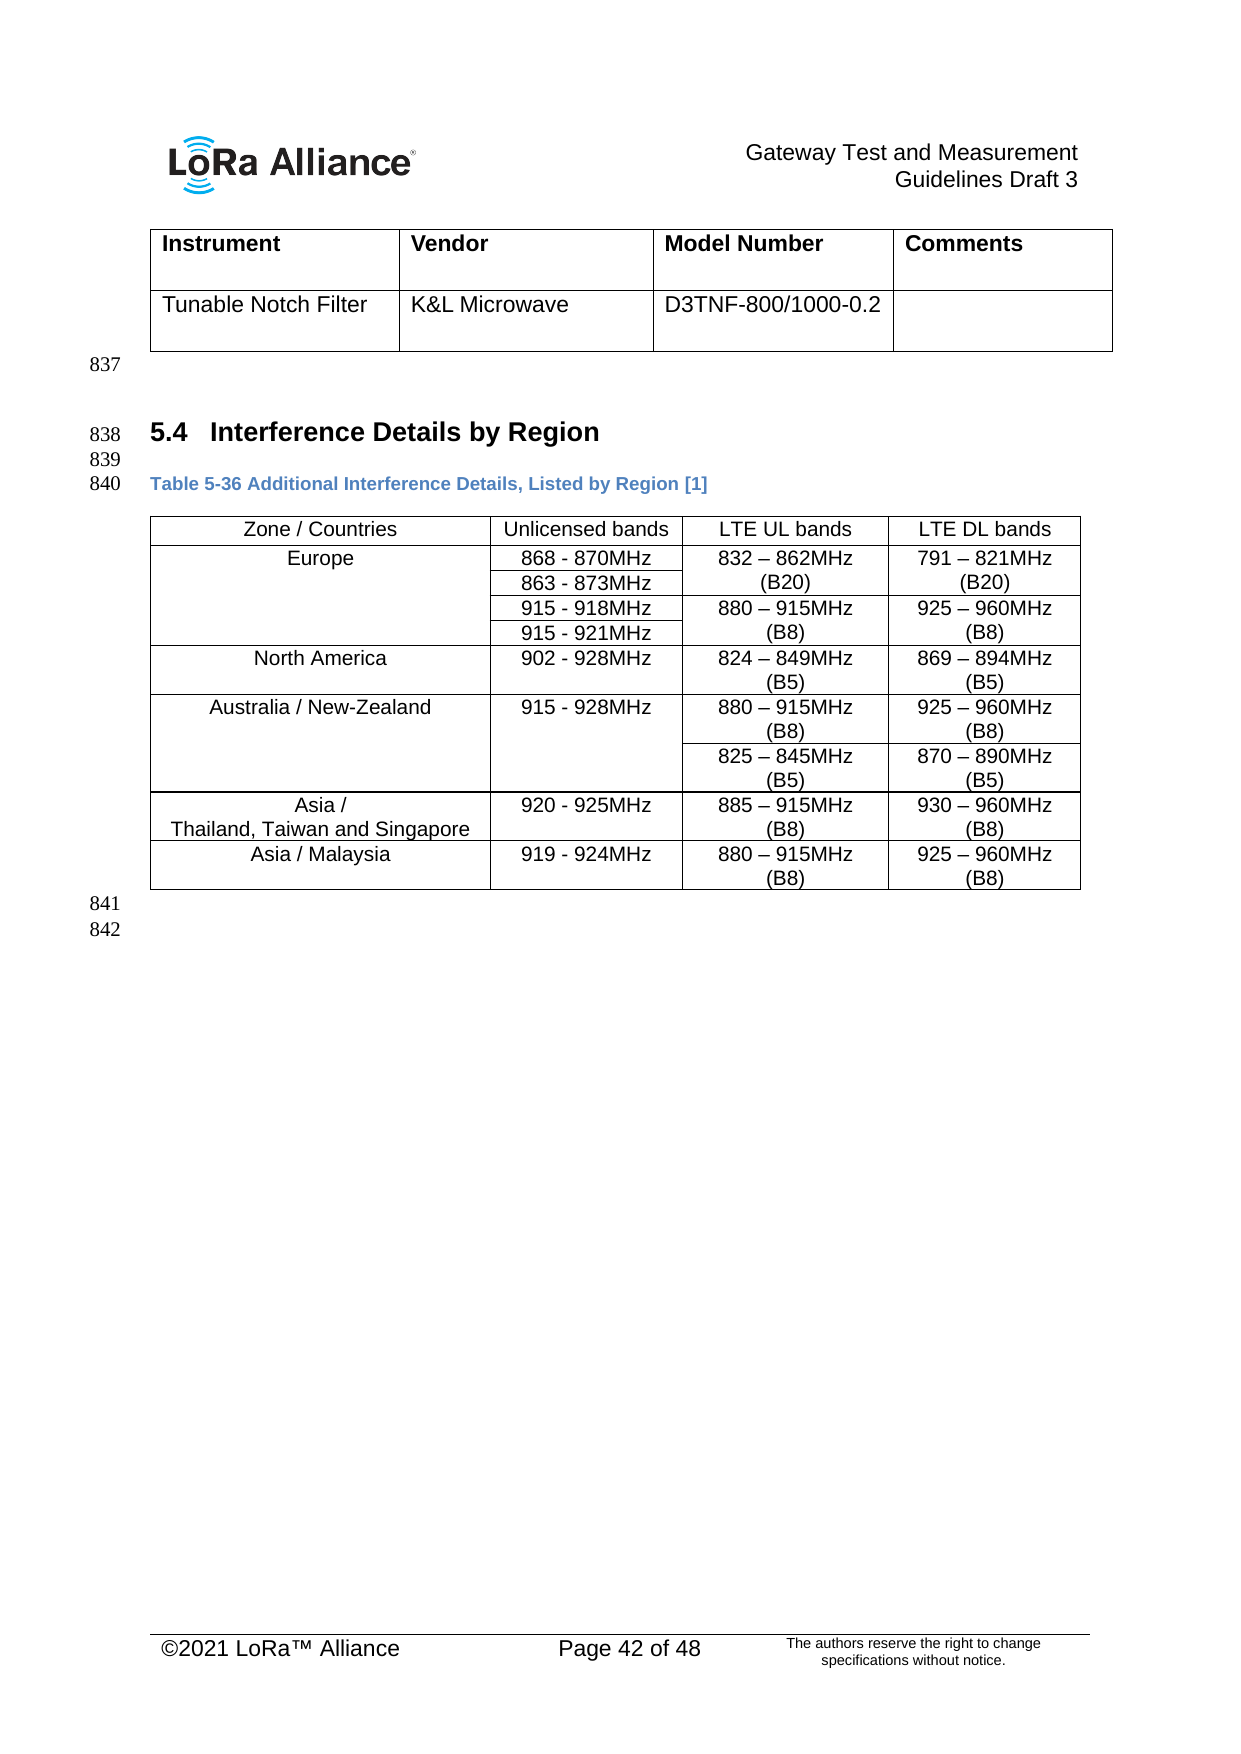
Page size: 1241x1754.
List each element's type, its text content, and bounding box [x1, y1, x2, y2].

table_cell 919 - 924MHz [491, 841, 682, 889]
table_cell 925 – 960MHz (B8) [889, 695, 1080, 742]
table_header Model Number [654, 230, 893, 290]
table_header LTE DL bands [889, 517, 1080, 544]
text Table - Additional Interference Details, Listed by Region [150, 473, 1090, 495]
table_cell Europe [151, 546, 490, 644]
table_cell 832 – 862MHz (B20) [683, 546, 888, 594]
table_cell [894, 291, 1112, 351]
table_cell K&L Microwave [400, 291, 653, 351]
table_cell 824 – 849MHz (B5) [683, 646, 888, 693]
table_header Unlicensed bands [491, 517, 682, 544]
table_cell 925 – 960MHz (B8) [889, 596, 1080, 644]
table_cell 925 – 960MHz (B8) [889, 841, 1080, 889]
table_cell 915 - 921MHz [491, 621, 682, 644]
table_cell 791 – 821MHz (B20) [889, 546, 1080, 594]
table_header LTE UL bands [683, 517, 888, 544]
table_cell North America [151, 646, 490, 693]
table_cell Tunable Notch Filter [151, 291, 399, 351]
table_cell 868 - 870MHz [491, 546, 682, 569]
table_cell 930 – 960MHz (B8) [889, 793, 1080, 840]
table_cell 880 – 915MHz (B8) [683, 841, 888, 889]
table_header Instrument [151, 230, 399, 290]
picture [161, 129, 426, 202]
table_cell 863 - 873MHz [491, 571, 682, 594]
table_cell 920 - 925MHz [491, 793, 682, 840]
table_cell Asia / Thailand, Taiwan and Singapore [151, 793, 490, 840]
subtitle Interference Details by Region [150, 416, 1090, 447]
table_cell 902 - 928MHz [491, 646, 682, 693]
table_cell D3TNF-800/1000-0.2 [654, 291, 893, 351]
table_cell 885 – 915MHz (B8) [683, 793, 888, 840]
table_cell 915 - 928MHz [491, 695, 682, 791]
table_cell 870 – 890MHz (B5) [889, 744, 1080, 791]
table_cell 915 - 918MHz [491, 596, 682, 619]
table_cell 869 – 894MHz (B5) [889, 646, 1080, 693]
table_cell Australia / New-Zealand [151, 695, 490, 791]
table_header Comments [894, 230, 1112, 290]
table_cell Asia / Malaysia [151, 841, 490, 889]
table_cell 880 – 915MHz (B8) [683, 596, 888, 644]
table_cell 825 – 845MHz (B5) [683, 744, 888, 791]
table_header Vendor [400, 230, 653, 290]
table_header Zone / Countries [151, 517, 490, 544]
table_cell 880 – 915MHz (B8) [683, 695, 888, 742]
